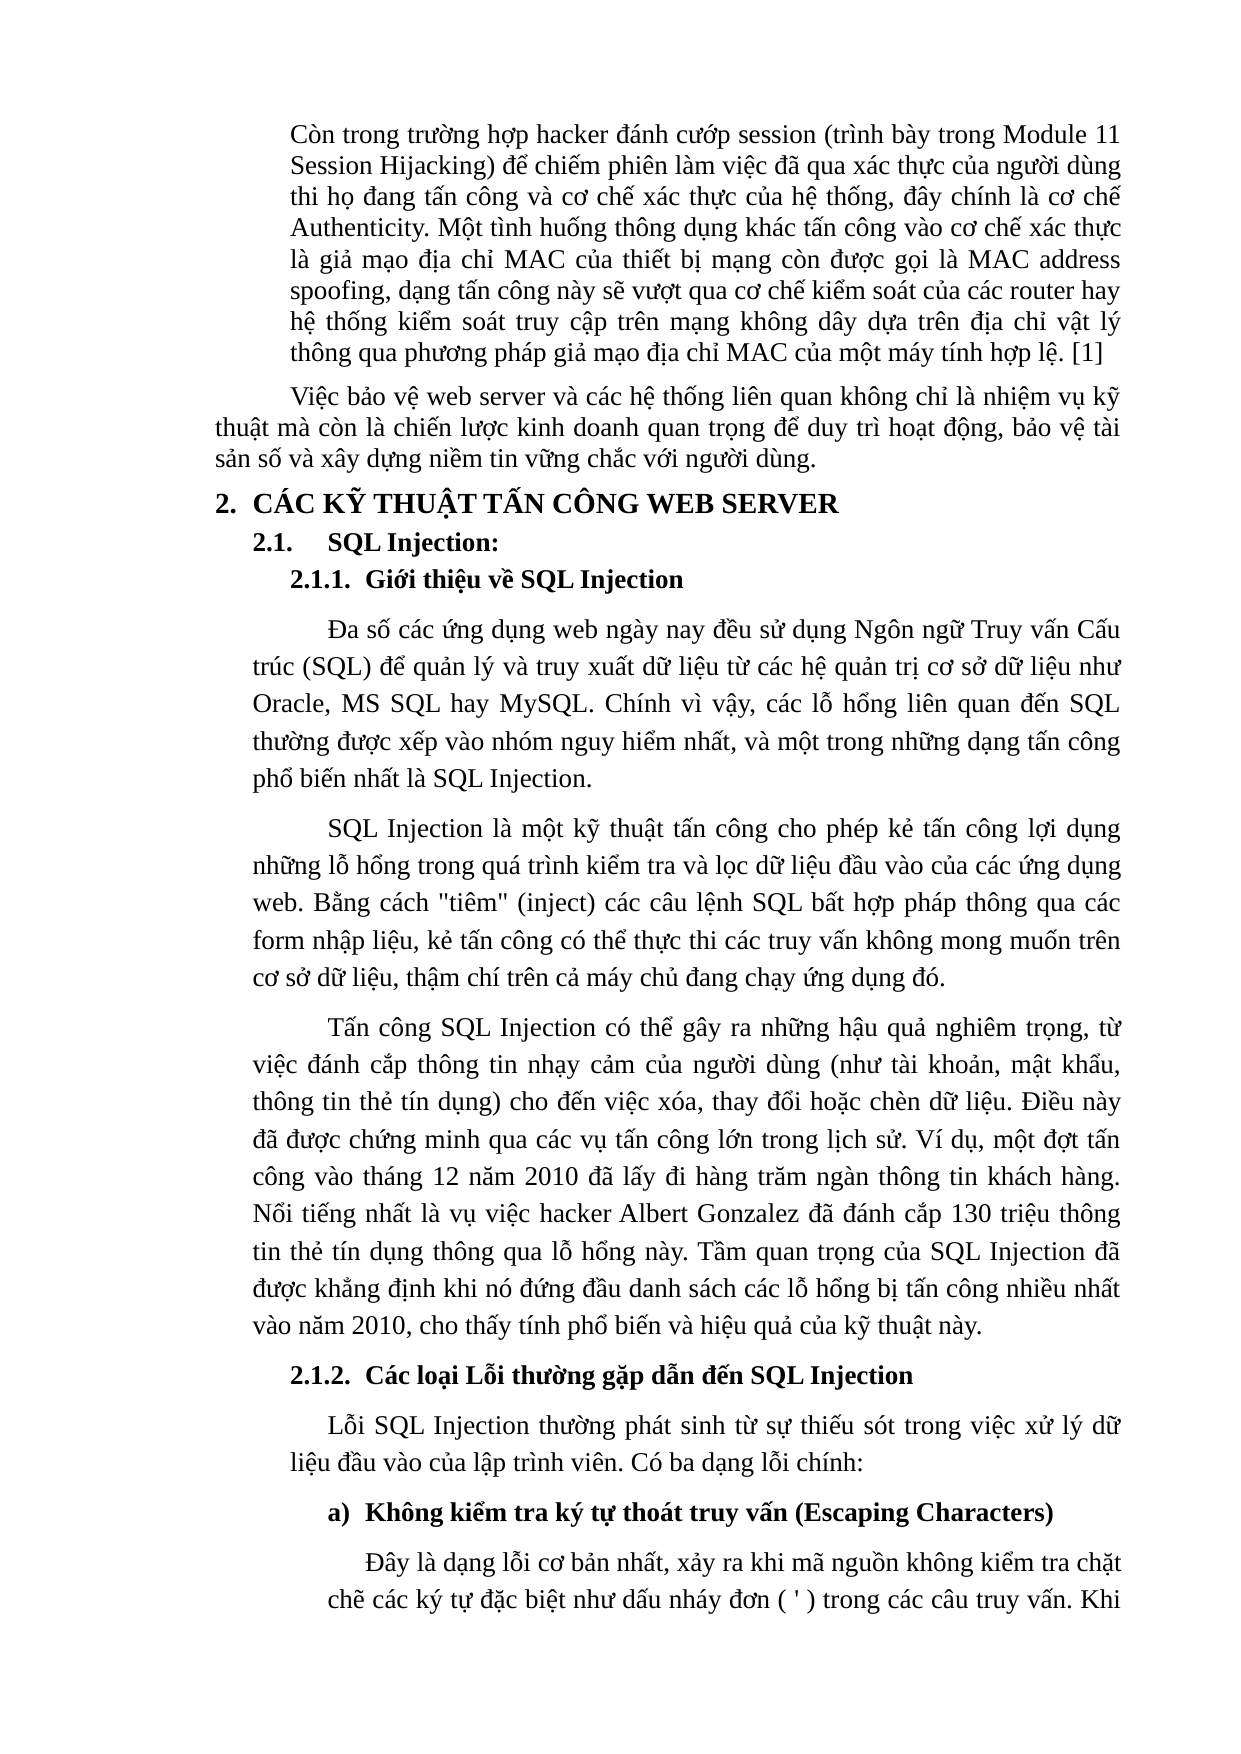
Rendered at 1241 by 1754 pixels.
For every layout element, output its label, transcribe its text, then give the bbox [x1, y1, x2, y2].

text Tấn công SQL Injection có thể gây ra những hậu quả nghiêm trọng, từ việc đánh cắp thông tin nhạy cảm của người dùng (như tài khoản, mật khẩu, thông tin thẻ tín dụng) cho đến việc xóa, thay đổi hoặc chèn dữ liệu. Điều này đã được chứng minh qua các vụ tấn công lớn trong lịch sử. Ví dụ, một đợt tấn công vào tháng 12 năm 2010 đã lấy đi hàng trăm ngàn thông tin khách hàng. Nổi tiếng nhất là vụ việc hacker Albert Gonzalez đã đánh cắp 130 triệu thông tin thẻ tín dụng thông qua lỗ hổng này. Tầm quan trọng của SQL Injection đã được khẳng định khi nó đứng đầu danh sách các lỗ hổng bị tấn công nhiều nhất vào năm 2010, cho thấy tính phổ biến và hiệu quả của kỹ thuật này. [252, 1198, 1122, 1527]
list Các loại Lỗi thường gặp dẫn đến SQL Injection [290, 1546, 1122, 1577]
list Tính xác thực: Đảm bảo danh tính của người dùng hoặc hệ thống là chính xác và không bị giả mạo. Các cuộc tấn công như chiếm phiên làm việc (session hijacking) hay giả mạo địa chỉ MAC (MAC address spoofing) trực tiếp nhắm vào cơ chế xác thực. [252, 149, 1122, 274]
list Còn trong trường hợp hacker đánh cướp session (trình bày trong Module 11 Session Hijacking) để chiếm phiên làm việc đã qua xác thực của người dùng thi họ đang tấn công và cơ chế xác thực của hệ thống, đây chính là cơ chế Authenticity. Một tình huống thông dụng khác tấn công vào cơ chế xác thực là giả mạo địa chỉ MAC của thiết bị mạng còn được gọi là MAC address spoofing, dạng tấn công này sẽ vượt qua cơ chế kiểm soát của các router hay hệ thống kiểm soát truy cập trên mạng không dây dựa trên địa chỉ vật lý thông qua phương pháp giả mạo địa chỉ MAC của một máy tính hợp lệ. [1] [290, 305, 1122, 554]
list Giới thiệu về SQL Injection [290, 750, 1122, 781]
list SQL Injection: [252, 713, 1122, 744]
text Việc bảo vệ web server và các hệ thống liên quan không chỉ là nhiệm vụ kỹ thuật mà còn là chiến lược kinh doanh quan trọng để duy trì hoạt động, bảo vệ tài sản số và xây dựng niềm tin vững chắc với người dùng. [215, 567, 1122, 660]
list CÁC KỸ THUẬT TẤN CÔNG WEB SERVER [215, 673, 1122, 706]
text Đa số các ứng dụng web ngày nay đều sử dụng Ngôn ngữ Truy vấn Cấu trúc (SQL) để quản lý và truy xuất dữ liệu từ các hệ quản trị cơ sở dữ liệu như Oracle, MS SQL hay MySQL. Chính vì vậy, các lỗ hổng liên quan đến SQL thường được xếp vào nhóm nguy hiểm nhất, và một trong những dạng tấn công phổ biến nhất là SQL Injection. [252, 800, 1122, 980]
text SQL Injection là một kỹ thuật tấn công cho phép kẻ tấn công lợi dụng những lỗ hổng trong quá trình kiểm tra và lọc dữ liệu đầu vào của các ứng dụng web. Bằng cách "tiêm" (inject) các câu lệnh SQL bất hợp pháp thông qua các form nhập liệu, kẻ tấn công có thể thực thi các truy vấn không mong muốn trên cơ sở dữ liệu, thậm chí trên cả máy chủ đang chạy ứng dụng đó. [252, 999, 1122, 1179]
